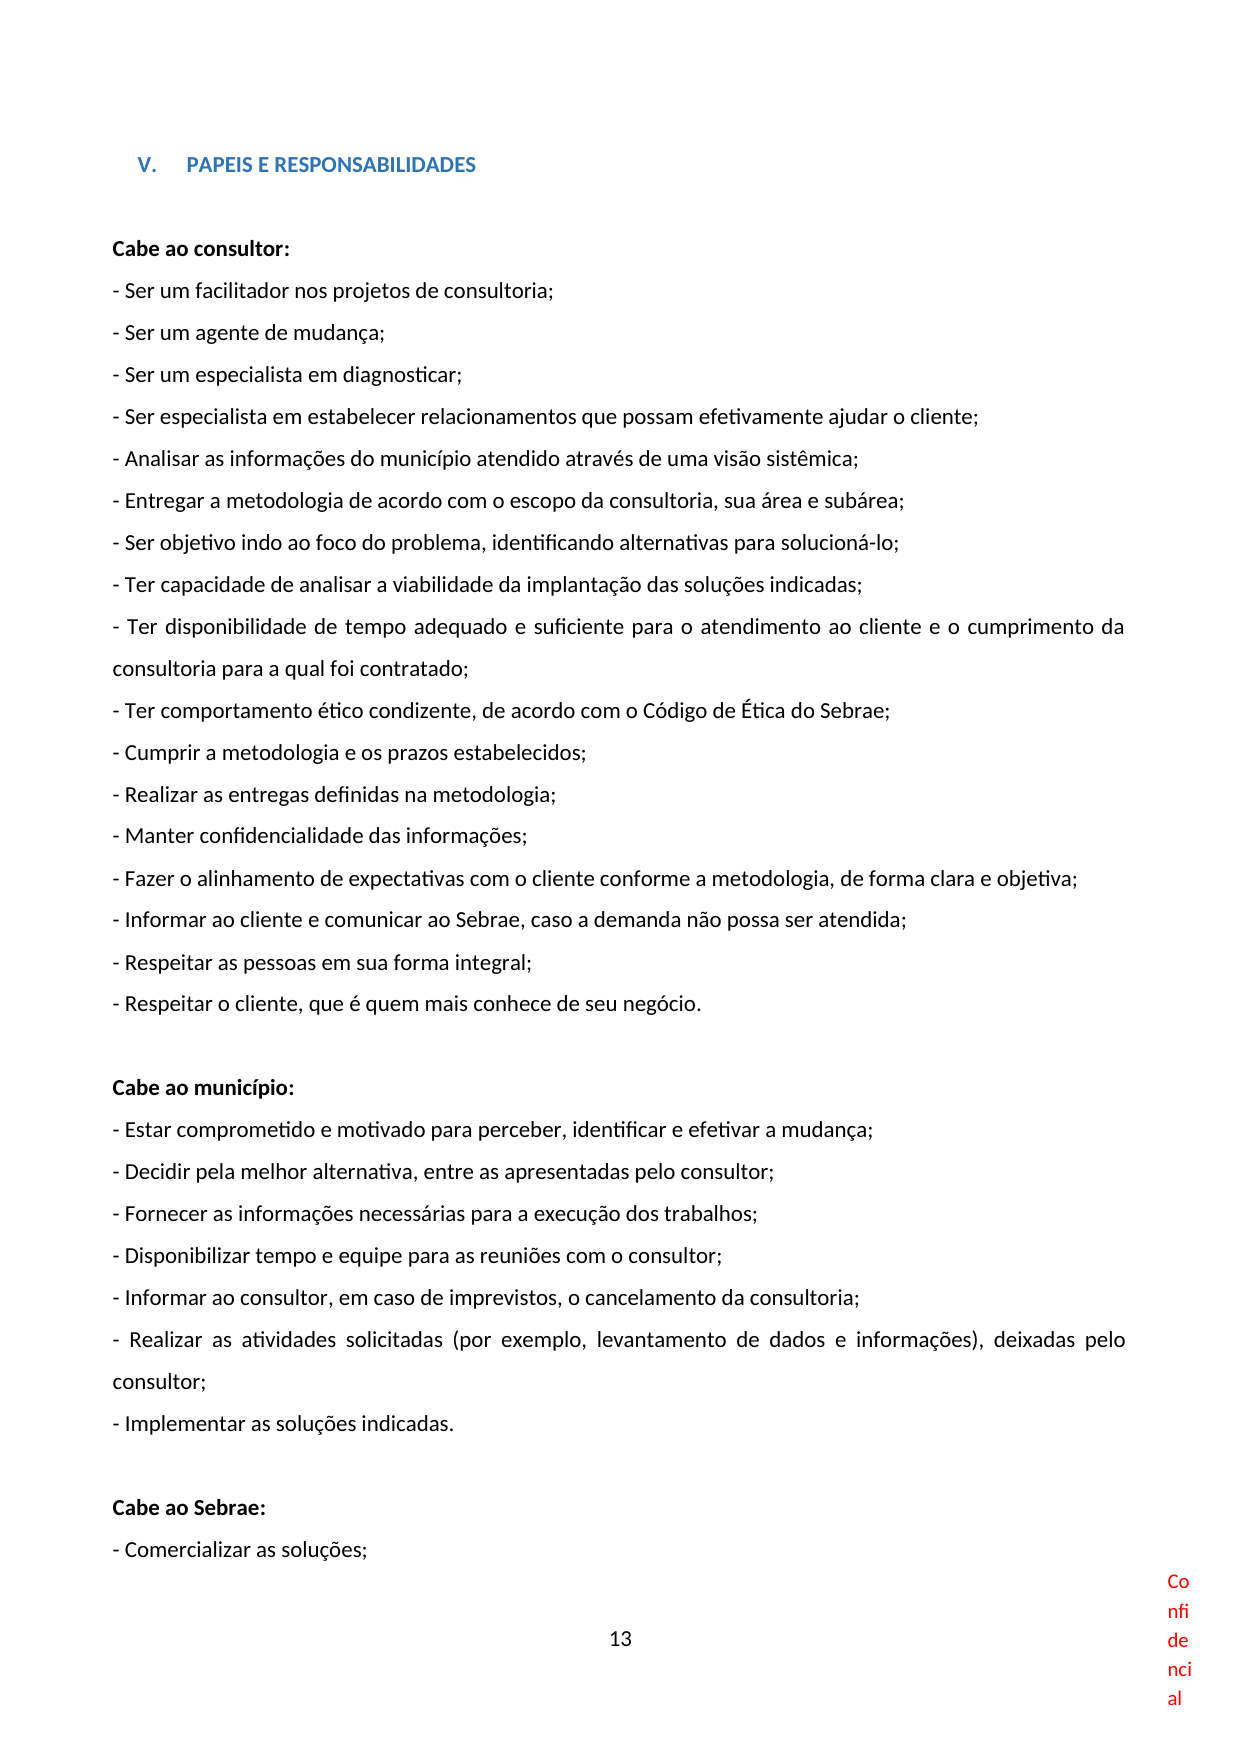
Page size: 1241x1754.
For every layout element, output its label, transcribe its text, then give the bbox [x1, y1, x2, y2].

text - Fazer o alinhamento de expectativas com o cliente conforme a metodologia, de forma clara e objetiva; [112, 864, 1128, 892]
text - Manter confidencialidade das informações; [112, 822, 1128, 850]
text - Fornecer as informações necessárias para a execução dos trabalhos; [112, 1199, 1128, 1227]
subtitle PAPEIS E RESPONSABILIDADES [157, 150, 1128, 178]
text - Informar ao cliente e comunicar ao Sebrae, caso a demanda não possa ser atendida; [112, 906, 1128, 934]
text - Analisar as informações do município atendido através de uma visão sistêmica; [112, 444, 1128, 472]
text - Ser um agente de mudança; [112, 318, 1128, 346]
text - Cumprir a metodologia e os prazos estabelecidos; [112, 738, 1128, 766]
text - Implementar as soluções indicadas. [112, 1409, 1128, 1437]
text - Respeitar o cliente, que é quem mais conhece de seu negócio. [112, 989, 1128, 1018]
text - Disponibilizar tempo e equipe para as reuniões com o consultor; [112, 1241, 1128, 1269]
text - Respeitar as pessoas em sua forma integral; [112, 948, 1128, 976]
text - Ser um especialista em diagnosticar; [112, 360, 1128, 388]
text Cabe ao Sebrae: [112, 1493, 1128, 1521]
text - Ter comportamento ético condizente, de acordo com o Código de Ética do Sebrae; [112, 696, 1128, 724]
text - Estar comprometido e motivado para perceber, identificar e efetivar a mudança; [112, 1116, 1128, 1143]
text - Ter capacidade de analisar a viabilidade da implantação das soluções indicadas; [112, 570, 1128, 598]
text - Decidir pela melhor alternativa, entre as apresentadas pelo consultor; [112, 1157, 1128, 1186]
text - Realizar as entregas definidas na metodologia; [112, 780, 1128, 808]
text - Ser objetivo indo ao foco do problema, identificando alternativas para solucioná-lo; [112, 528, 1128, 556]
text Cabe ao município: [112, 1073, 1128, 1102]
text - Entregar a metodologia de acordo com o escopo da consultoria, sua área e subárea; [112, 486, 1128, 514]
text - Informar ao consultor, em caso de imprevistos, o cancelamento da consultoria; [112, 1283, 1128, 1311]
text - Ser um facilitador nos projetos de consultoria; [112, 276, 1128, 304]
text Cabe ao consultor: [112, 234, 1128, 262]
text - Ser especialista em estabelecer relacionamentos que possam efetivamente ajudar o cliente; [112, 402, 1128, 430]
text - Realizar as atividades solicitadas (por exemplo, levantamento de dados e informações), deixadas pelo consultor; [112, 1325, 1128, 1395]
text - Ter disponibilidade de tempo adequado e suficiente para o atendimento ao cliente e o cumprimento da consultoria para a qual foi contratado; [112, 612, 1128, 682]
list - Comercializar as soluções; [112, 1535, 1128, 1563]
